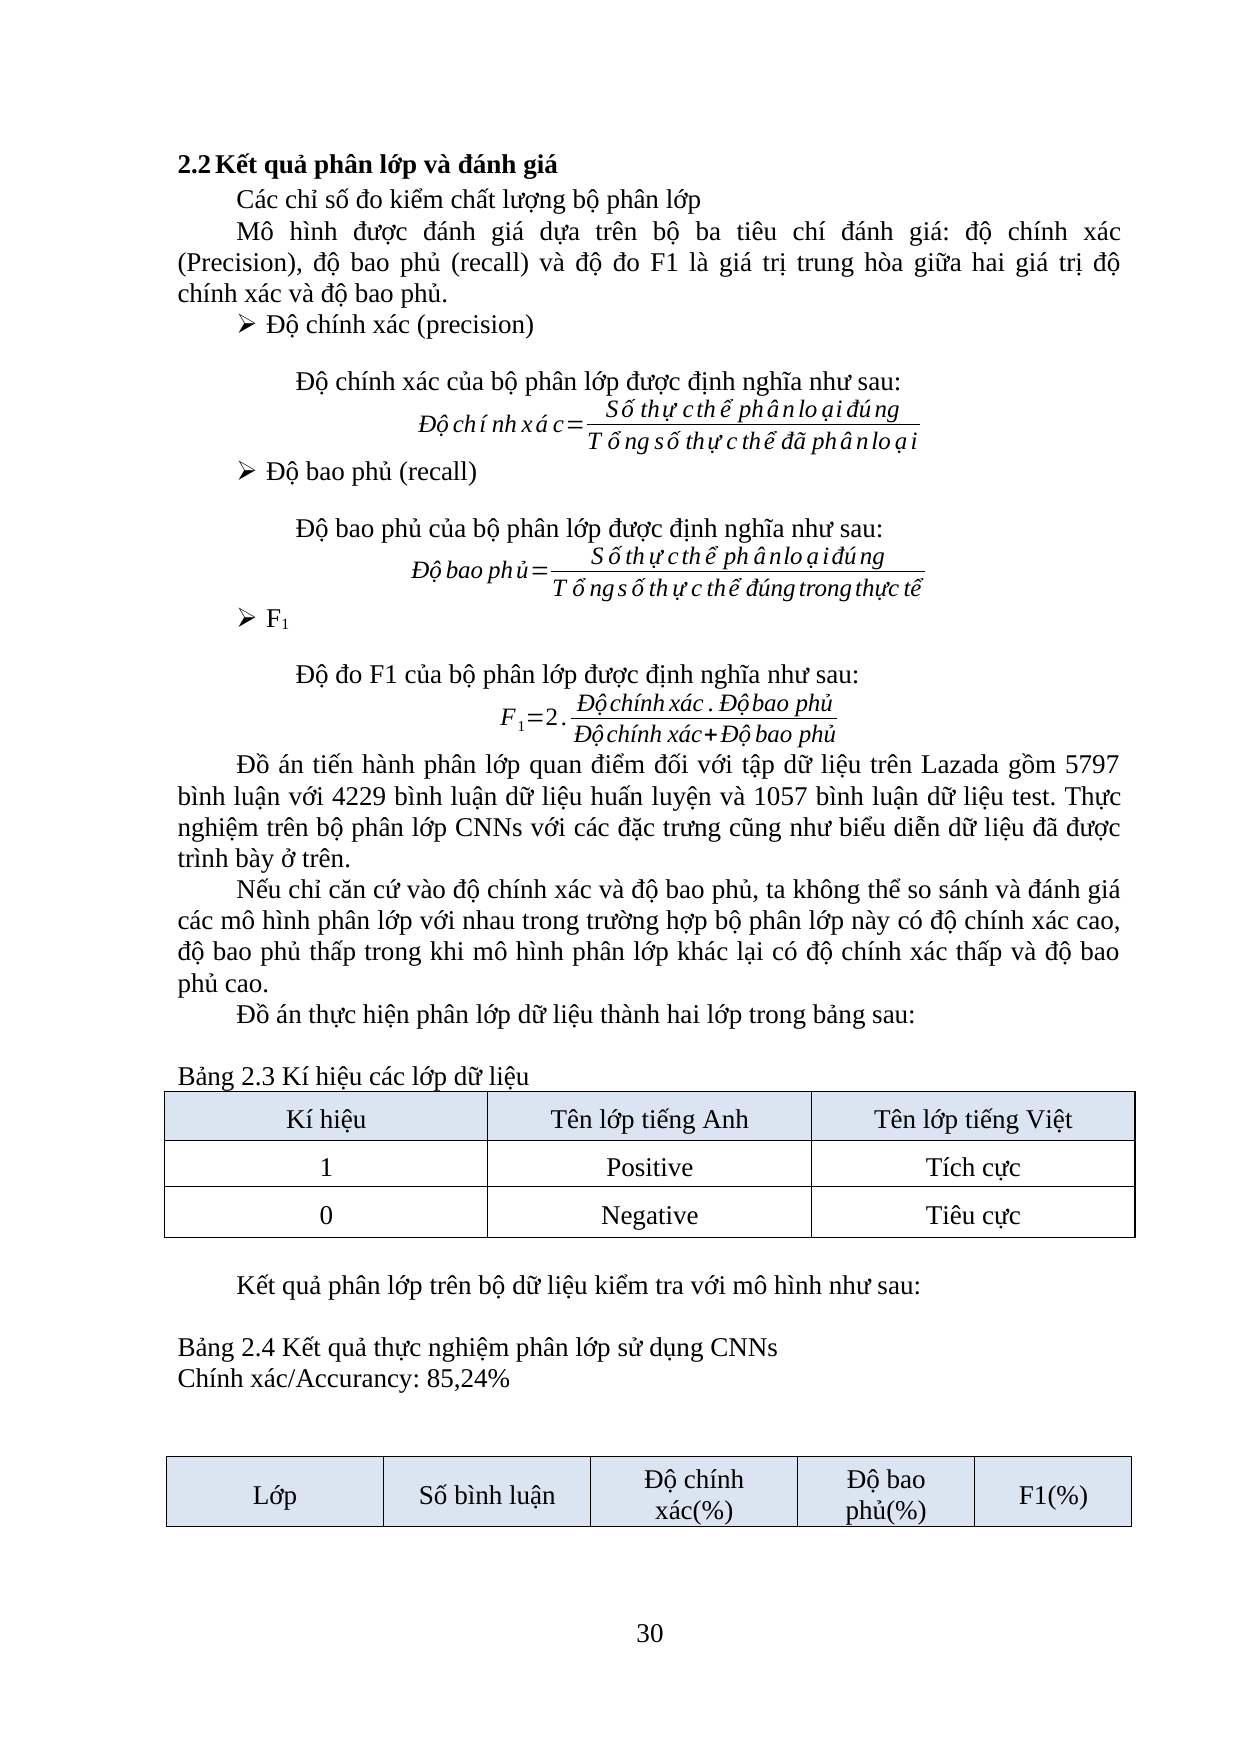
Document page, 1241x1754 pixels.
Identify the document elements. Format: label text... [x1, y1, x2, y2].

table_cell 1 [165, 1141, 487, 1186]
text Độ đo F1 của bộ phân lớp được định nghĩa như sau: [236, 658, 1122, 690]
text Đồ án thực hiện phân lớp dữ liệu thành hai lớp trong bảng sau: [177, 998, 1122, 1029]
text Nếu chỉ căn cứ vào độ chính xác và độ bao phủ, ta không thể so sánh và đánh giá các mô hình phân lớp với nhau trong trường hợp bộ phân lớp này có độ chính xác cao, độ bao phủ thấp trong khi mô hình phân lớp khác lại có độ chính xác thấp và độ bao phủ cao. [177, 873, 1122, 998]
list F1 [236, 602, 1122, 633]
text Bảng 2.4 Kết quả thực nghiệm phân lớp sử dụng CNNs [177, 1331, 1122, 1363]
table_header Độ chính xác(%) [591, 1457, 797, 1526]
table_header F1(%) [975, 1457, 1131, 1526]
table_cell 0 [165, 1187, 487, 1237]
table_cell Negative [488, 1187, 811, 1237]
table_header Lớp [167, 1457, 383, 1526]
list Độ bao phủ (recall) [236, 455, 1122, 486]
table_header Số bình luận [384, 1457, 590, 1526]
table_header Kí hiệu [165, 1092, 487, 1140]
table_cell Positive [488, 1141, 811, 1186]
text Mô hình được đánh giá dựa trên bộ ba tiêu chí đánh giá: độ chính xác (Precision), độ bao phủ (recall) và độ đo F1 là giá trị trung hòa giữa hai giá trị độ chính xác và độ bao phủ. [177, 214, 1122, 308]
text Độ chính xác của bộ phân lớp được định nghĩa như sau: [236, 365, 1122, 396]
text Độ bao phủ của bộ phân lớp được định nghĩa như sau: [236, 512, 1122, 543]
table_cell Tiêu cực [812, 1187, 1134, 1237]
table_header Độ bao phủ(%) [798, 1457, 974, 1526]
table_cell Tích cực [812, 1141, 1134, 1186]
text Các chỉ số đo kiểm chất lượng bộ phân lớp [177, 183, 1122, 214]
table_header Tên lớp tiếng Anh [488, 1092, 811, 1140]
text Đồ án tiến hành phân lớp quan điểm đối với tập dữ liệu trên Lazada gồm 5797 bình luận với 4229 bình luận dữ liệu huấn luyện và 1057 bình luận dữ liệu test. Thực nghiệm trên bộ phân lớp CNNs với các đặc trưng cũng như biểu diễn dữ liệu đã được trình bày ở trên. [177, 749, 1122, 873]
text Bảng 2.3 Kí hiệu các lớp dữ liệu [177, 1060, 1122, 1091]
text Chính xác/Accurancy: 85,24% [177, 1363, 1122, 1394]
text Kết quả phân lớp trên bộ dữ liệu kiểm tra với mô hình như sau: [177, 1269, 1122, 1300]
table_header Tên lớp tiếng Việt [812, 1092, 1134, 1140]
list Kết quả phân lớp và đánh giá [177, 148, 1122, 179]
list Độ chính xác (precision) [236, 308, 1122, 339]
